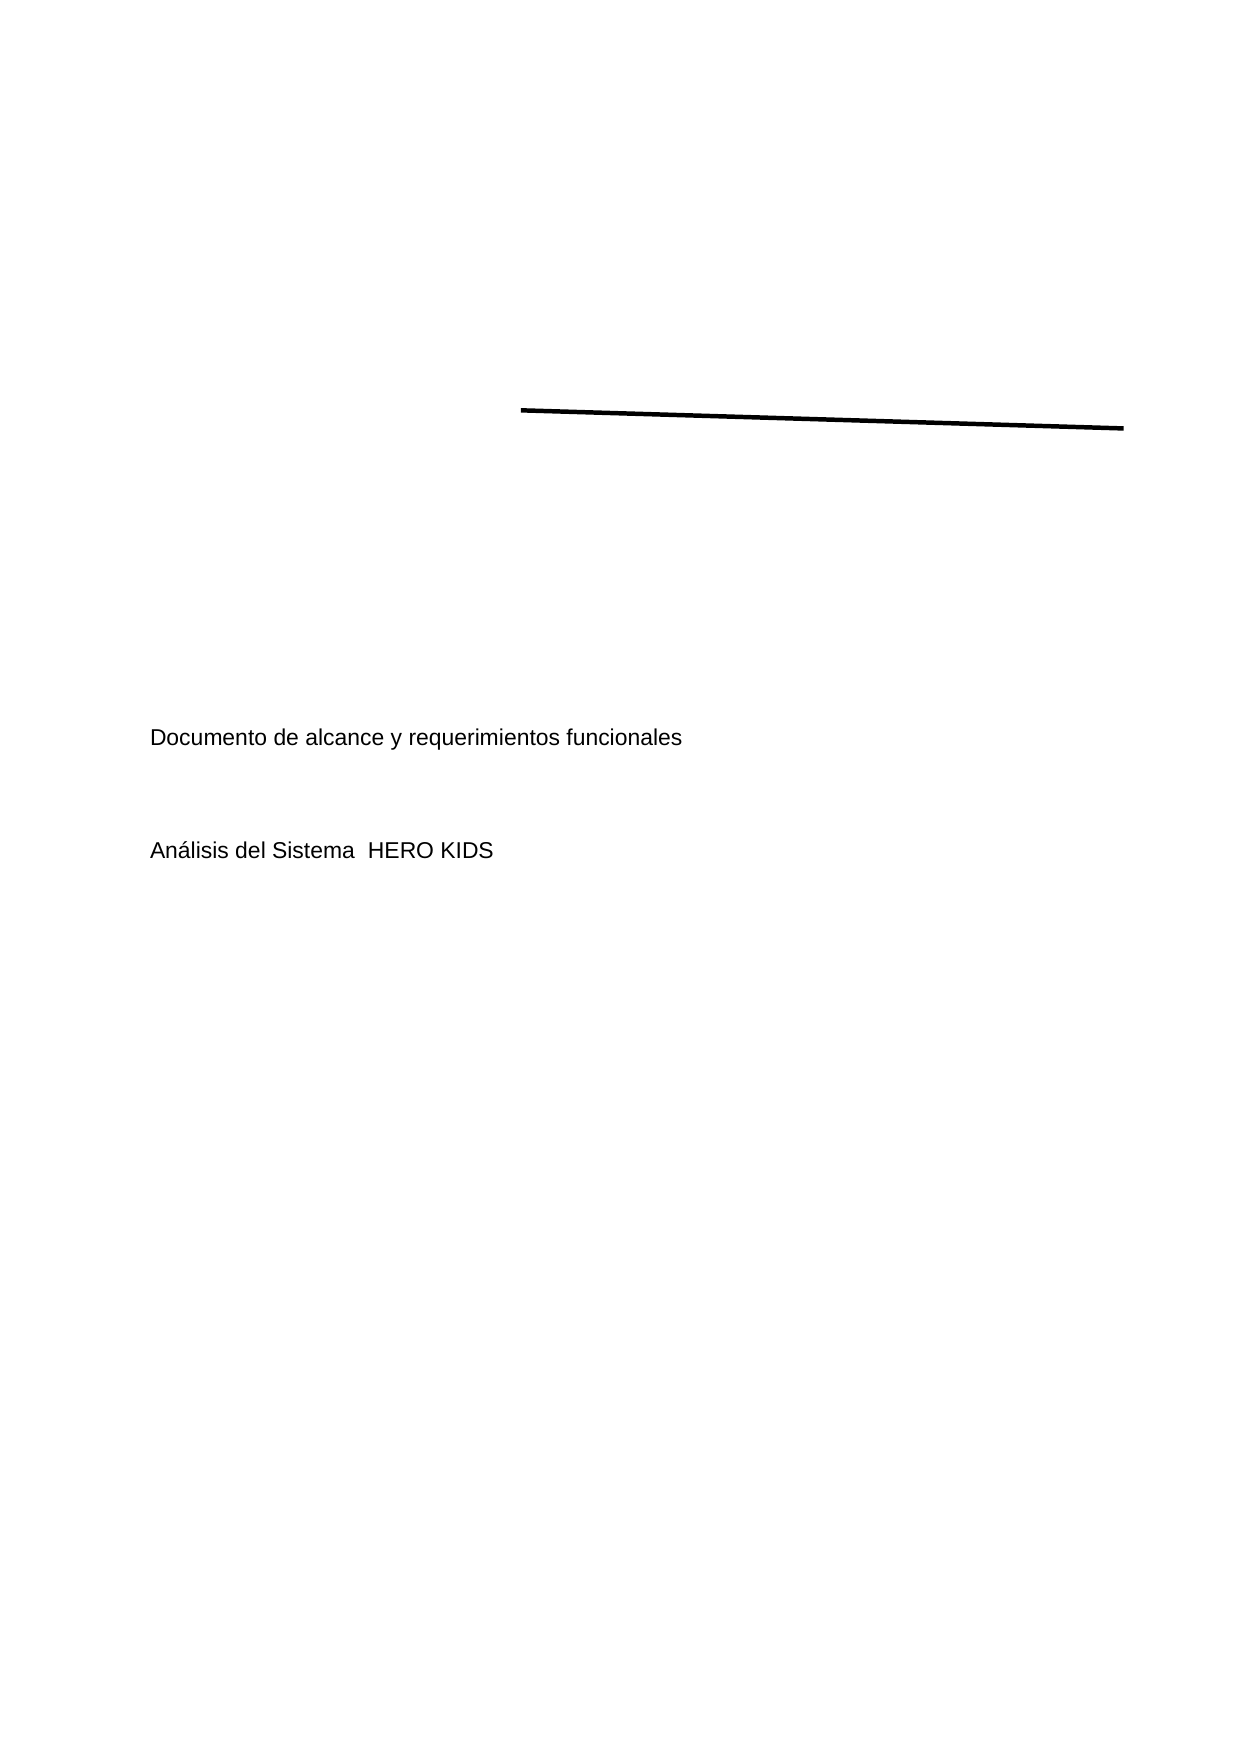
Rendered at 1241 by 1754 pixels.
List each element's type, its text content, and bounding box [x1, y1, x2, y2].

text Documento de alcance y requerimientos funcionales [150, 724, 1090, 750]
text Análisis del Sistema HERO KIDS [150, 837, 1090, 863]
